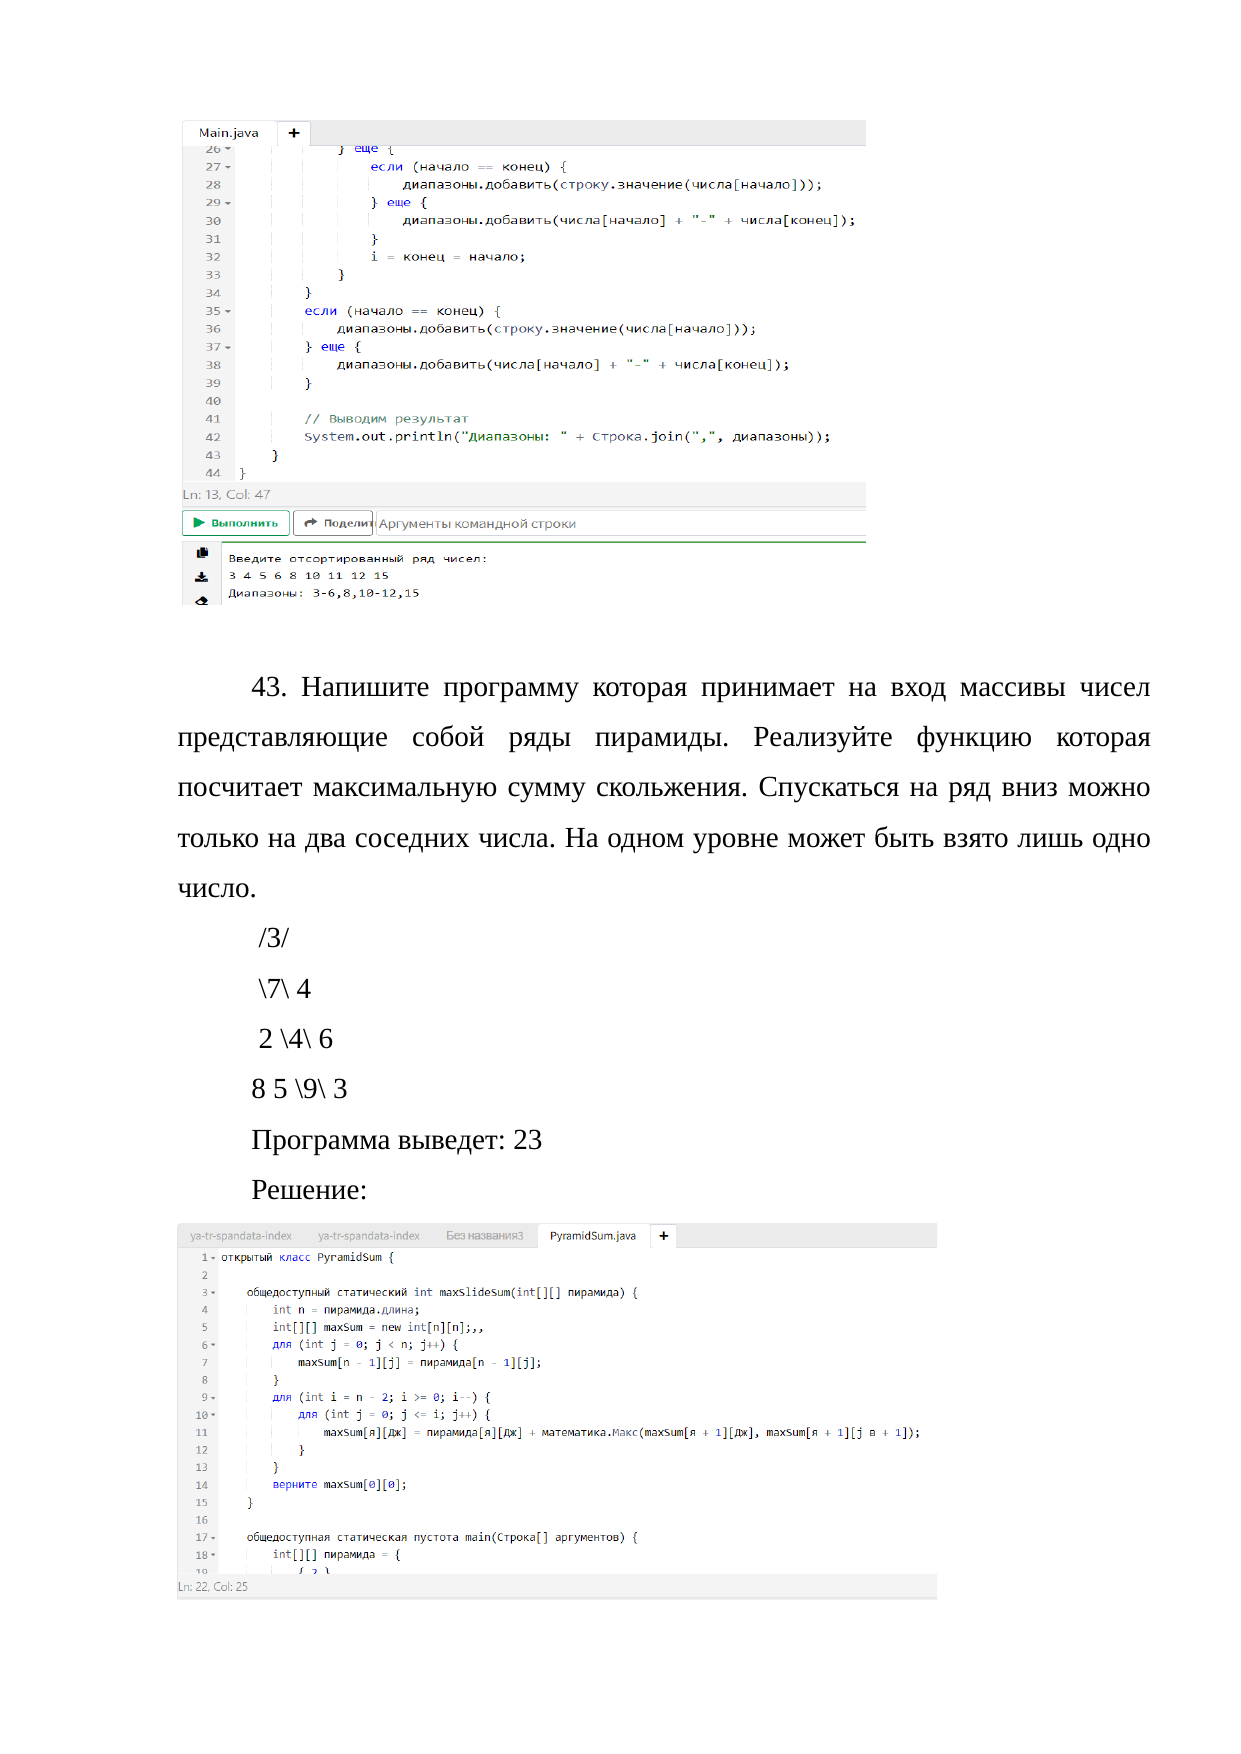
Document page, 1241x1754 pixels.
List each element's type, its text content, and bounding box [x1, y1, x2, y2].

text Решение: [177, 1172, 1152, 1206]
text 43. Напишите программу которая принимает на вход массивы чисел представляющие собой ряды пирамиды. Реализуйте функцию которая посчитает максимальную сумму скольжения. Спускаться на ряд вниз можно только на два соседних числа. На одном уровне может быть взято лишь одно число. [177, 669, 1152, 904]
picture [177, 1222, 938, 1600]
text 2 \4\ 6 [177, 1021, 1152, 1055]
text /3/ [177, 921, 1152, 954]
text 8 5 \9\ 3 [177, 1071, 1152, 1105]
text Программа выведет: 23 [177, 1122, 1152, 1155]
text \7\ 4 [177, 971, 1152, 1004]
picture [177, 118, 866, 605]
